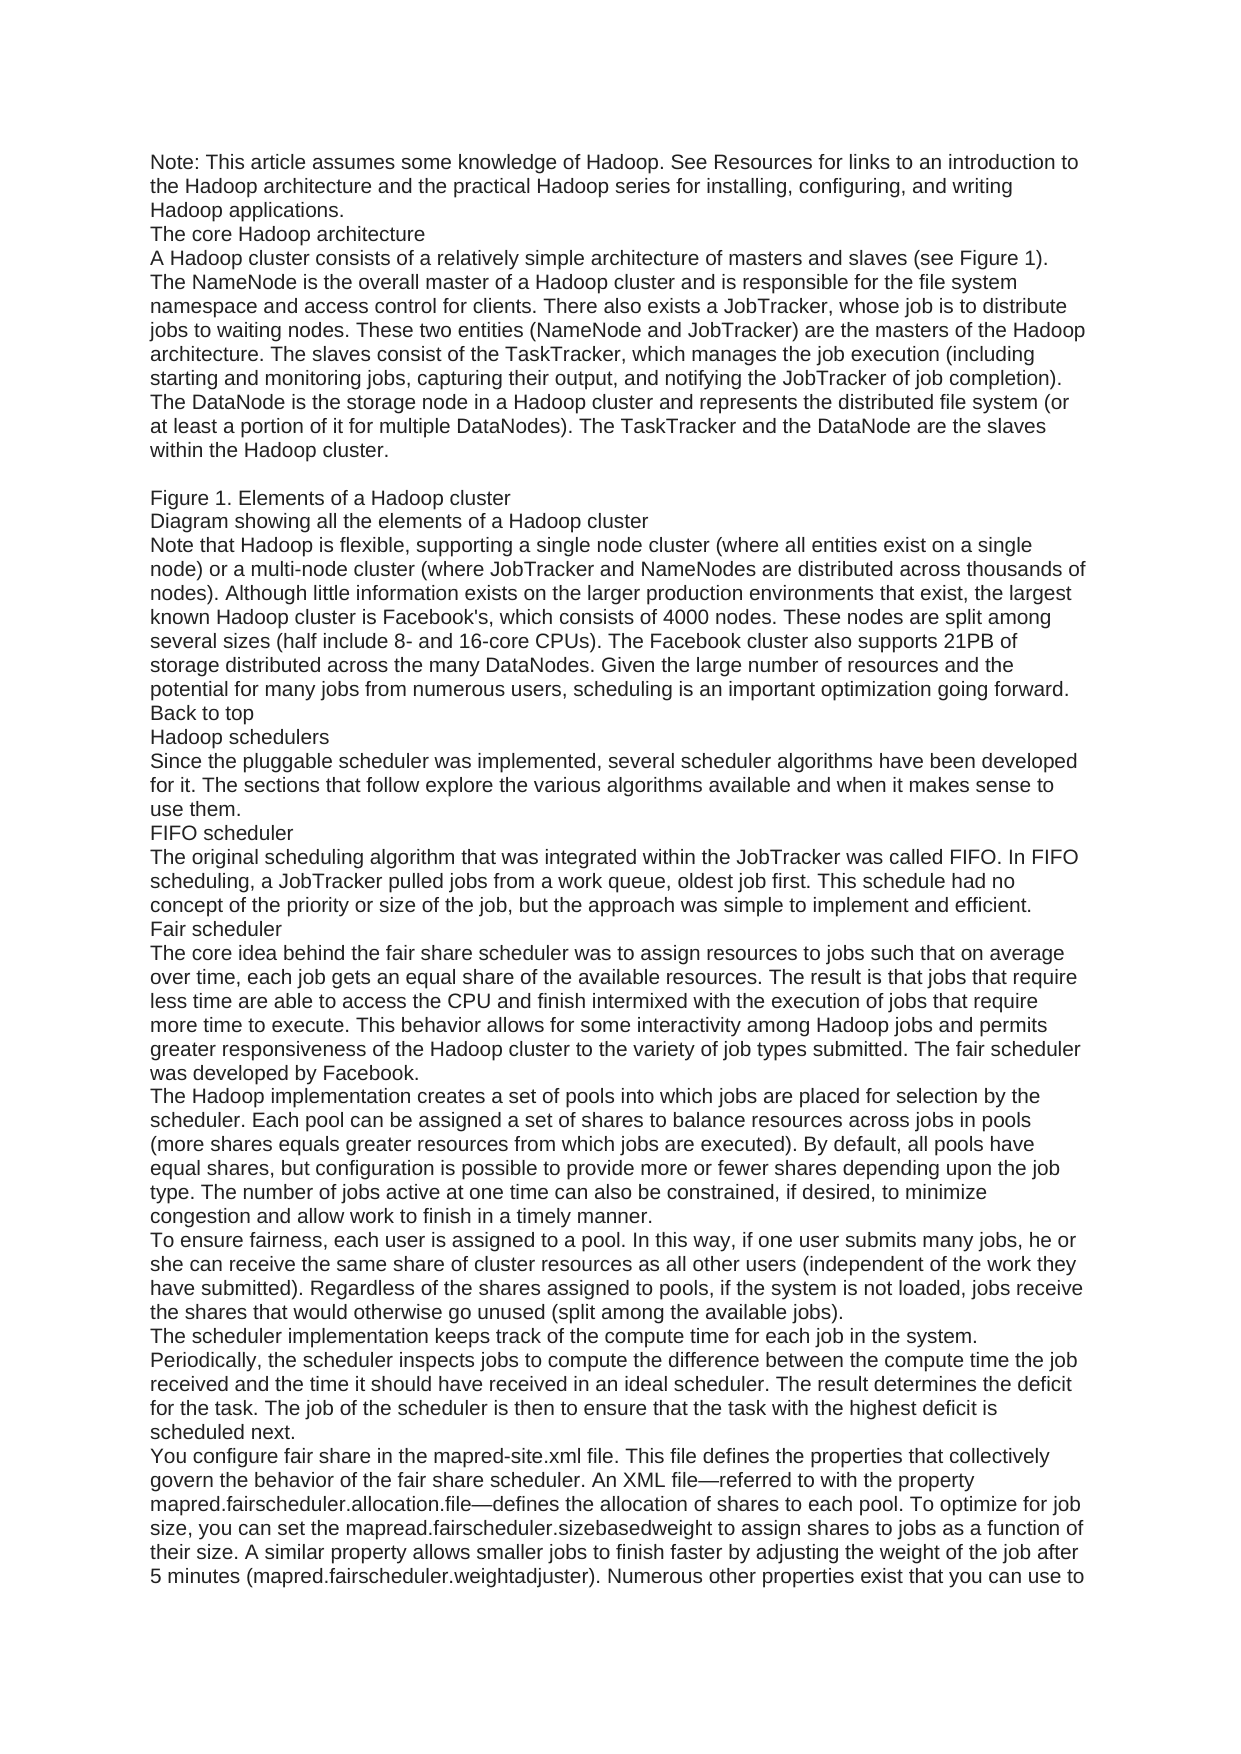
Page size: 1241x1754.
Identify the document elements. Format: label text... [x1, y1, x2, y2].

text Diagram showing all the elements of a Hadoop cluster [150, 509, 1090, 533]
text Note: This article assumes some knowledge of Hadoop. See Resources for links to an introduction to the Hadoop architecture and the practical Hadoop series for installing, configuring, and writing Hadoop applications. [150, 150, 1090, 222]
text A Hadoop cluster consists of a relatively simple architecture of masters and slaves (see Figure 1). The NameNode is the overall master of a Hadoop cluster and is responsible for the file system namespace and access control for clients. There also exists a JobTracker, whose job is to distribute jobs to waiting nodes. These two entities (NameNode and JobTracker) are the masters of the Hadoop architecture. The slaves consist of the TaskTracker, which manages the job execution (including starting and monitoring jobs, capturing their output, and notifying the JobTracker of job completion). The DataNode is the storage node in a Hadoop cluster and represents the distributed file system (or at least a portion of it for multiple DataNodes). The TaskTracker and the DataNode are the slaves within the Hadoop cluster. [150, 246, 1090, 461]
text The core Hadoop architecture [150, 222, 1090, 246]
text The core idea behind the fair share scheduler was to assign resources to jobs such that on average over time, each job gets an equal share of the available resources. The result is that jobs that require less time are able to access the CPU and finish intermixed with the execution of jobs that require more time to execute. This behavior allows for some interactivity among Hadoop jobs and permits greater responsiveness of the Hadoop cluster to the variety of job types submitted. The fair scheduler was developed by Facebook. [150, 941, 1090, 1084]
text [150, 1444, 1090, 1587]
text The scheduler implementation keeps track of the compute time for each job in the system. Periodically, the scheduler inspects jobs to compute the difference between the compute time the job received and the time it should have received in an ideal scheduler. The result determines the deficit for the task. The job of the scheduler is then to ensure that the task with the highest deficit is scheduled next. [150, 1324, 1090, 1444]
text Back to top [150, 701, 1090, 725]
text Figure 1. Elements of a Hadoop cluster [150, 485, 1090, 509]
text Note that Hadoop is flexible, supporting a single node cluster (where all entities exist on a single node) or a multi-node cluster (where JobTracker and NameNodes are distributed across thousands of nodes). Although little information exists on the larger production environments that exist, the largest known Hadoop cluster is Facebook's, which consists of 4000 nodes. These nodes are split among several sizes (half include 8- and 16-core CPUs). The Facebook cluster also supports 21PB of storage distributed across the many DataNodes. Given the large number of resources and the potential for many jobs from numerous users, scheduling is an important optimization going forward. [150, 533, 1090, 701]
text The original scheduling algorithm that was integrated within the JobTracker was called FIFO. In FIFO scheduling, a JobTracker pulled jobs from a work queue, oldest job first. This schedule had no concept of the priority or size of the job, but the approach was simple to implement and efficient. [150, 845, 1090, 917]
text Since the pluggable scheduler was implemented, several scheduler algorithms have been developed for it. The sections that follow explore the various algorithms available and when it makes sense to use them. [150, 749, 1090, 821]
text The Hadoop implementation creates a set of pools into which jobs are placed for selection by the scheduler. Each pool can be assigned a set of shares to balance resources across jobs in pools (more shares equals greater resources from which jobs are executed). By default, all pools have equal shares, but configuration is possible to provide more or fewer shares depending upon the job type. The number of jobs active at one time can also be constrained, if desired, to minimize congestion and allow work to finish in a timely manner. [150, 1084, 1090, 1228]
text Fair scheduler [150, 917, 1090, 941]
text Hadoop schedulers [150, 725, 1090, 749]
text FIFO scheduler [150, 821, 1090, 845]
text To ensure fairness, each user is assigned to a pool. In this way, if one user submits many jobs, he or she can receive the same share of cluster resources as all other users (independent of the work they have submitted). Regardless of the shares assigned to pools, if the system is not loaded, jobs receive the shares that would otherwise go unused (split among the available jobs). [150, 1228, 1090, 1324]
